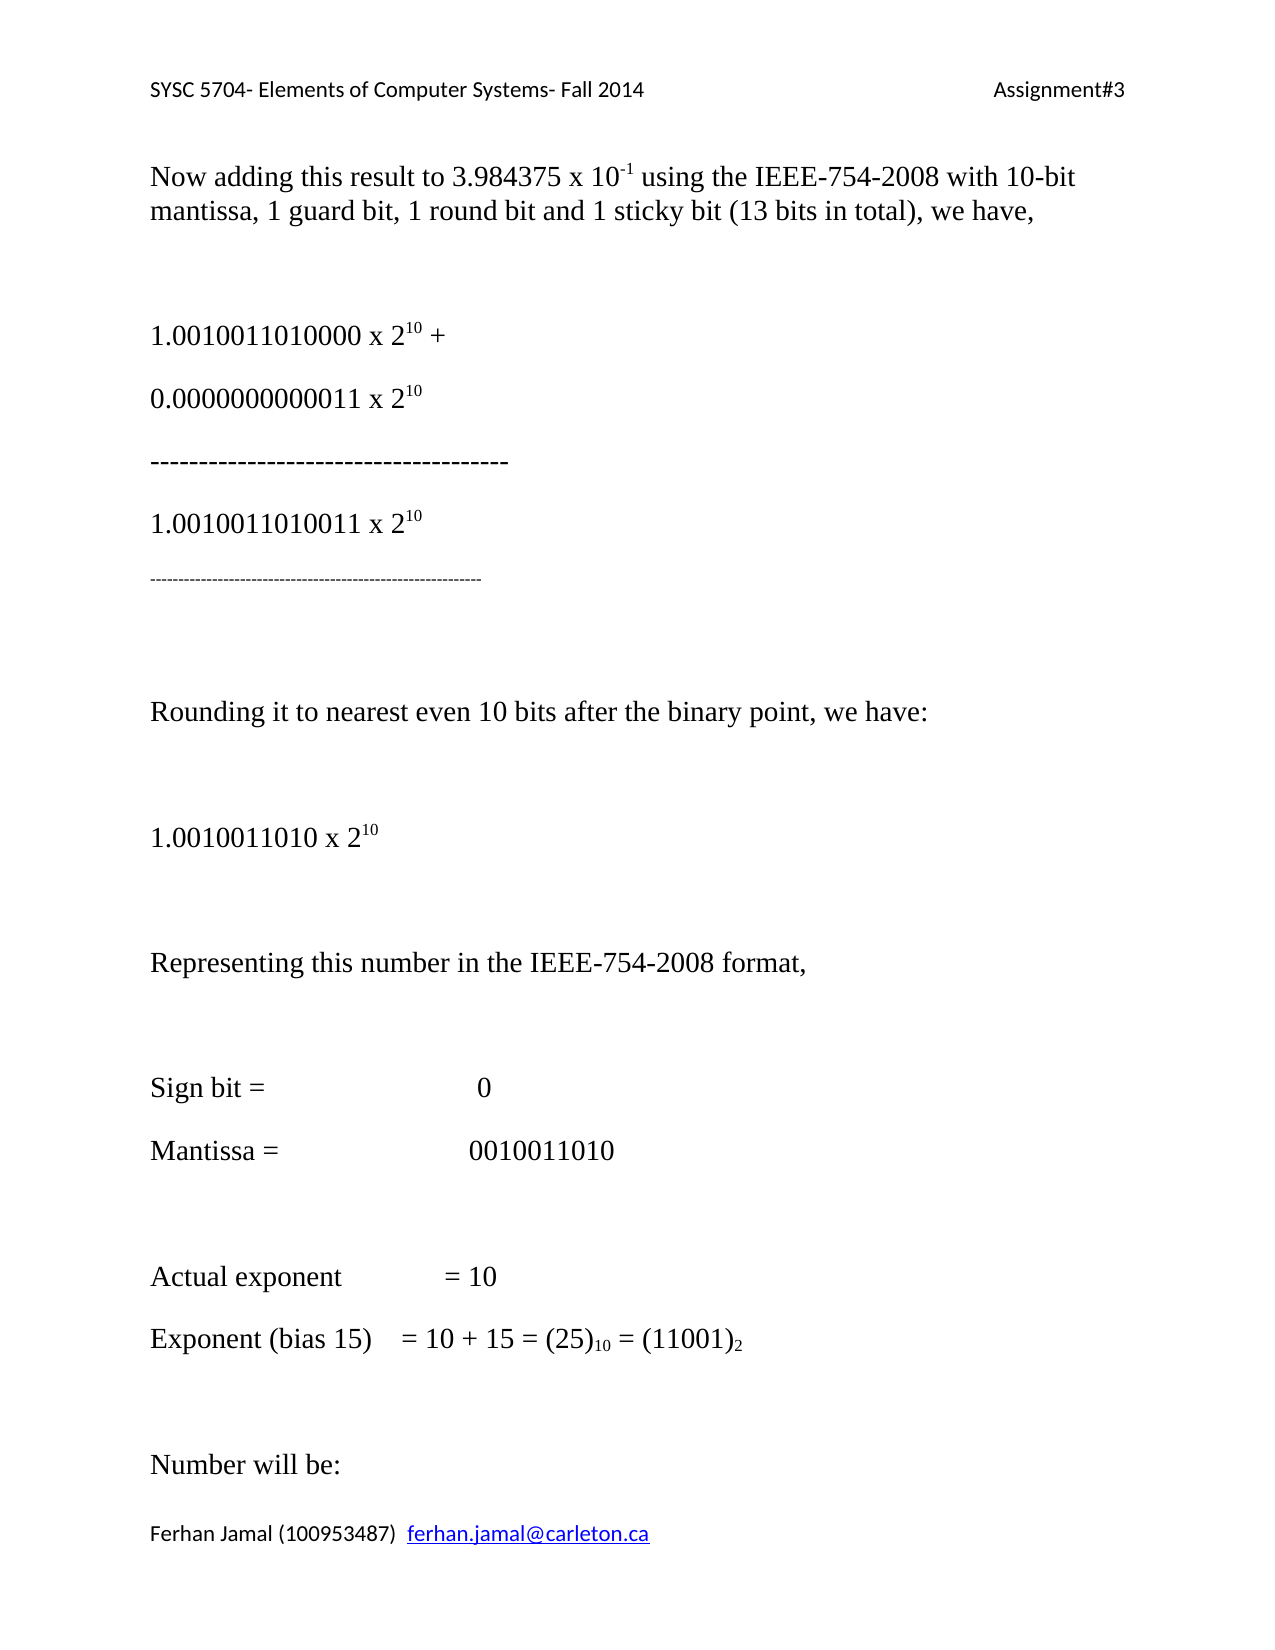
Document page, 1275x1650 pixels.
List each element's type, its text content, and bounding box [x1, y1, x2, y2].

text Representing this number in the IEEE-754-2008 format, [150, 945, 1162, 979]
text ----------------------------------------------------------- [150, 569, 1162, 602]
text Rounding it to nearest even 10 bits after the binary point, we have: [150, 694, 1162, 728]
text 0.0000000000011 x 210 [150, 381, 1162, 414]
text 1.0010011010 x 210 [150, 820, 1162, 853]
text Number will be: [150, 1447, 1162, 1480]
text Exponent (bias 15) = 10 + 15 = (25)10 = (11001)2 [150, 1321, 1162, 1355]
text Sign bit = 0 [150, 1071, 1162, 1104]
text Actual exponent = 10 [150, 1259, 1162, 1292]
text Now adding this result to 3.984375 x 10-1 using the IEEE-754-2008 with 10-bit mantissa, 1 guard bit, 1 round bit and 1 sticky bit (13 bits in total), we have, [150, 159, 1162, 226]
text 1.0010011010011 x 210 [150, 506, 1162, 540]
text ------------------------------------- [150, 443, 1162, 477]
text 1.0010011010000 x 210 + [150, 318, 1162, 352]
text Mantissa = 0010011010 [150, 1133, 1162, 1167]
